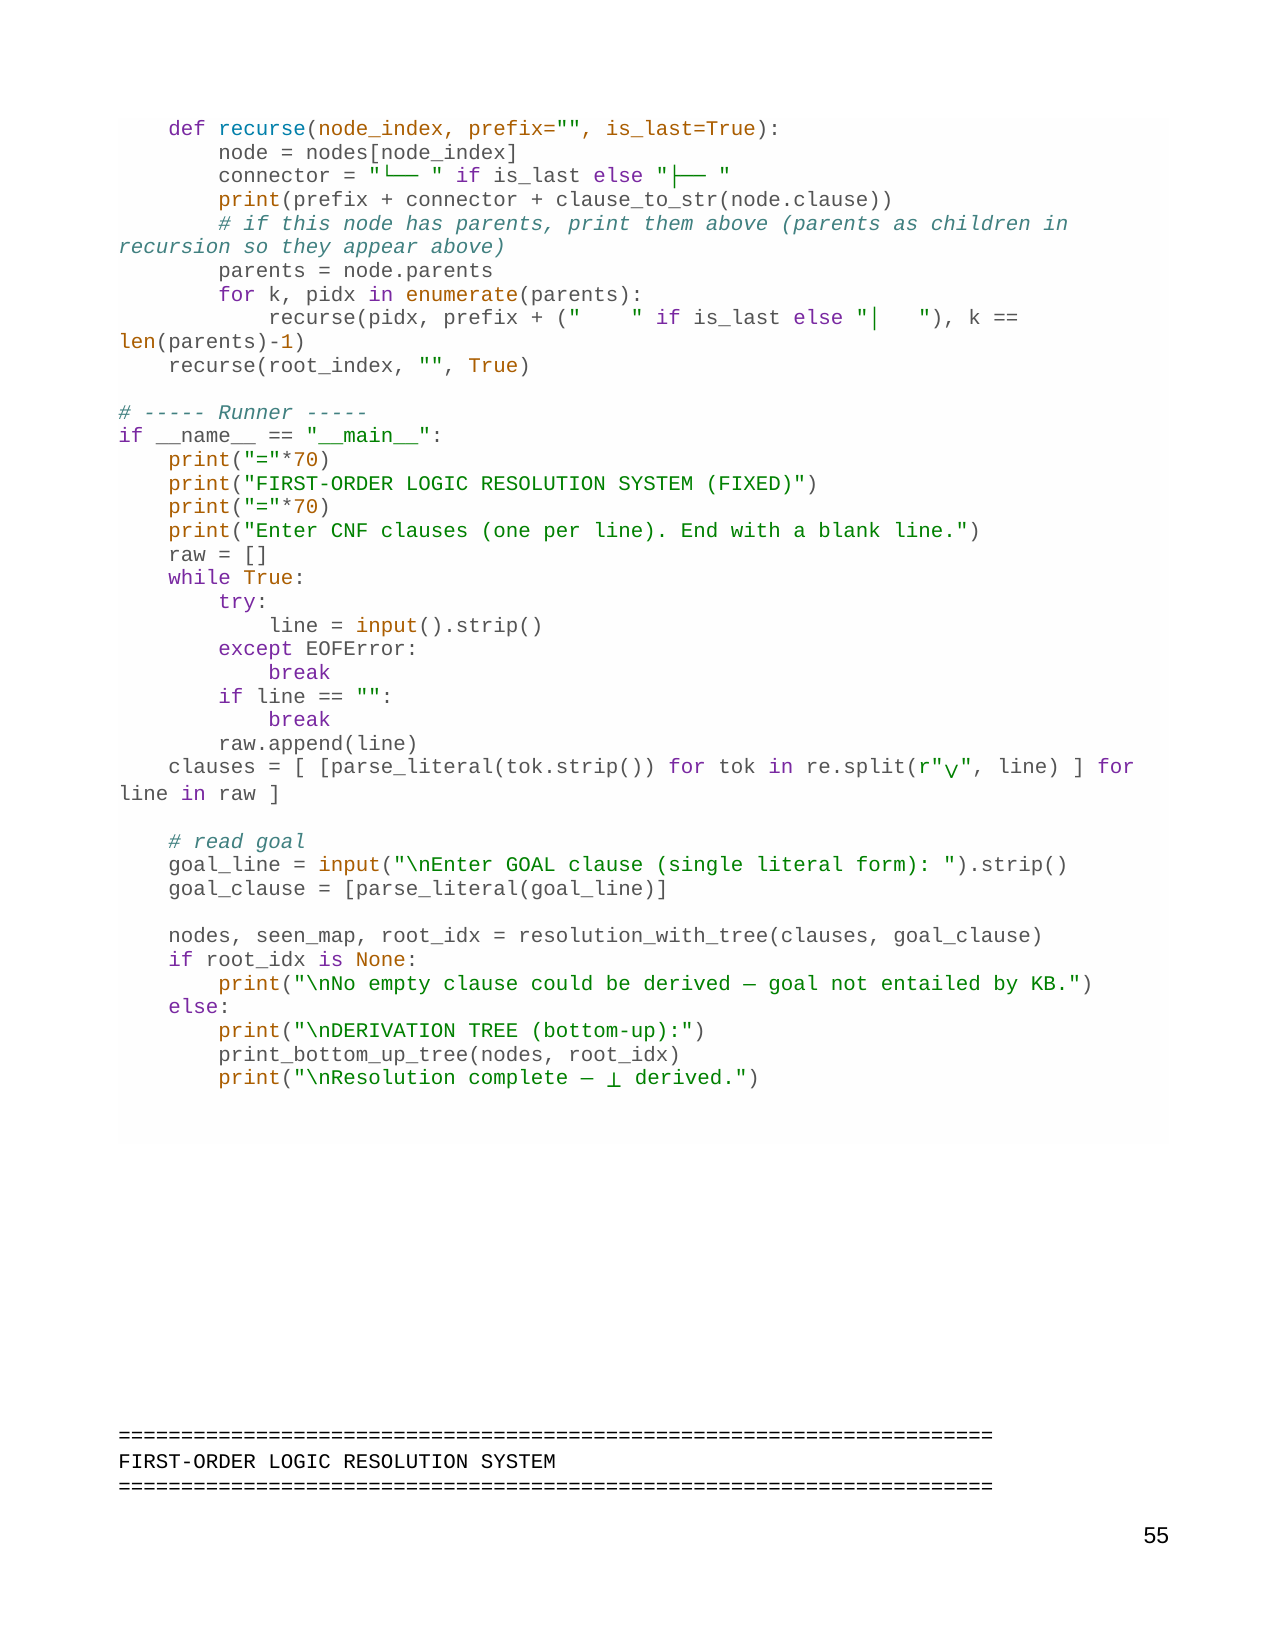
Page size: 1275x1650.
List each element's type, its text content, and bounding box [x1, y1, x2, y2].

text while True: [118, 567, 1169, 591]
text # if this node has parents, print them above (parents as children in recursion so they appear above) [118, 213, 1169, 260]
text node = nodes[node_index] [118, 142, 1169, 165]
text parents = node.parents [118, 260, 1169, 284]
text raw.append(line) [118, 733, 1169, 757]
text print(prefix + connector + clause_to_str(node.clause)) [118, 189, 1169, 213]
text print("\nDERIVATION TREE (bottom-up):") [118, 1020, 1169, 1043]
text def recurse(node_index, prefix="", is_last=True): [118, 118, 1169, 142]
text # read goal [118, 831, 1169, 854]
text if root_idx is None: [118, 949, 1169, 973]
text for k, pidx in enumerate(parents): [118, 284, 1169, 307]
text line = input().strip() [118, 615, 1169, 638]
text FIRST-ORDER LOGIC RESOLUTION SYSTEM [118, 1449, 1169, 1474]
text ====================================================================== [118, 1424, 1169, 1449]
text goal_clause = [parse_literal(goal_line)] [118, 878, 1169, 902]
text break [118, 709, 1169, 733]
text except EOFError: [118, 638, 1169, 662]
text if __name__ == "__main__": [118, 426, 1169, 449]
text print("\nNo empty clause could be derived — goal not entailed by KB.") [118, 973, 1169, 996]
text print("\nResolution complete — ⊥ derived.") [118, 1067, 1169, 1094]
text recurse(root_index, "", True) [118, 354, 1169, 378]
text print("FIRST-ORDER LOGIC RESOLUTION SYSTEM (FIXED)") [118, 473, 1169, 496]
text clauses = [ [parse_literal(tok.strip()) for tok in re.split(r"∨", line) ] for line in raw ] [118, 757, 1169, 807]
text break [118, 662, 1169, 686]
text try: [118, 591, 1169, 615]
text recurse(pidx, prefix + (" " if is_last else "│ "), k == len(parents)-1) [118, 307, 1169, 354]
text nodes, seen_map, root_idx = resolution_with_tree(clauses, goal_clause) [118, 925, 1169, 949]
text connector = "└── " if is_last else "├── " [118, 165, 1169, 189]
text print("="*70) [118, 496, 1169, 520]
text print("="*70) [118, 449, 1169, 473]
text ====================================================================== [118, 1474, 1169, 1500]
text # ----- Runner ----- [118, 402, 1169, 426]
text print("Enter CNF clauses (one per line). End with a blank line.") [118, 520, 1169, 544]
text goal_line = input("\nEnter GOAL clause (single literal form): ").strip() [118, 854, 1169, 878]
text else: [118, 996, 1169, 1020]
text if line == "": [118, 686, 1169, 709]
text print_bottom_up_tree(nodes, root_idx) [118, 1043, 1169, 1067]
text raw = [] [118, 544, 1169, 567]
